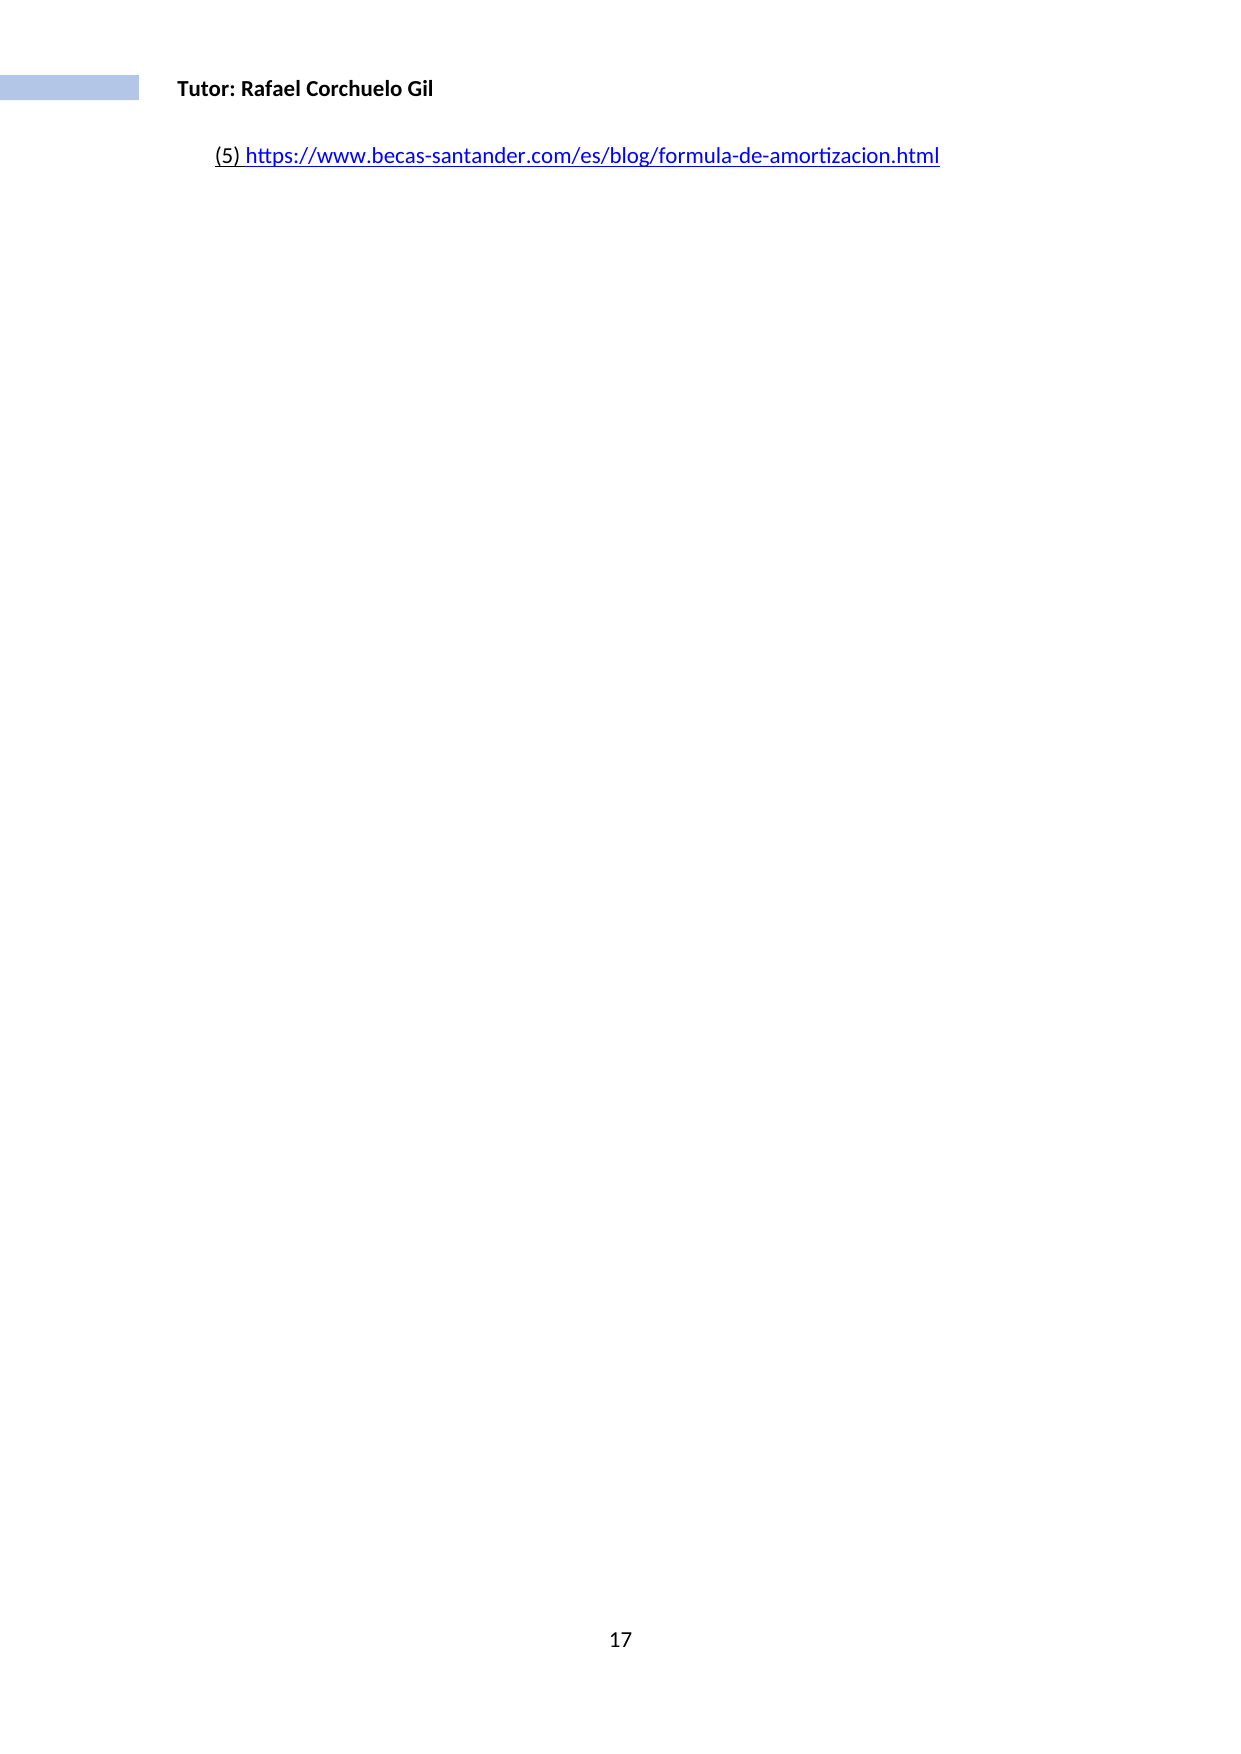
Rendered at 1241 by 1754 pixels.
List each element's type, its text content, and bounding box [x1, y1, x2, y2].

list (5) https://www.becas-santander.com/es/blog/formula-de-amortizacion.html [214, 142, 1151, 170]
